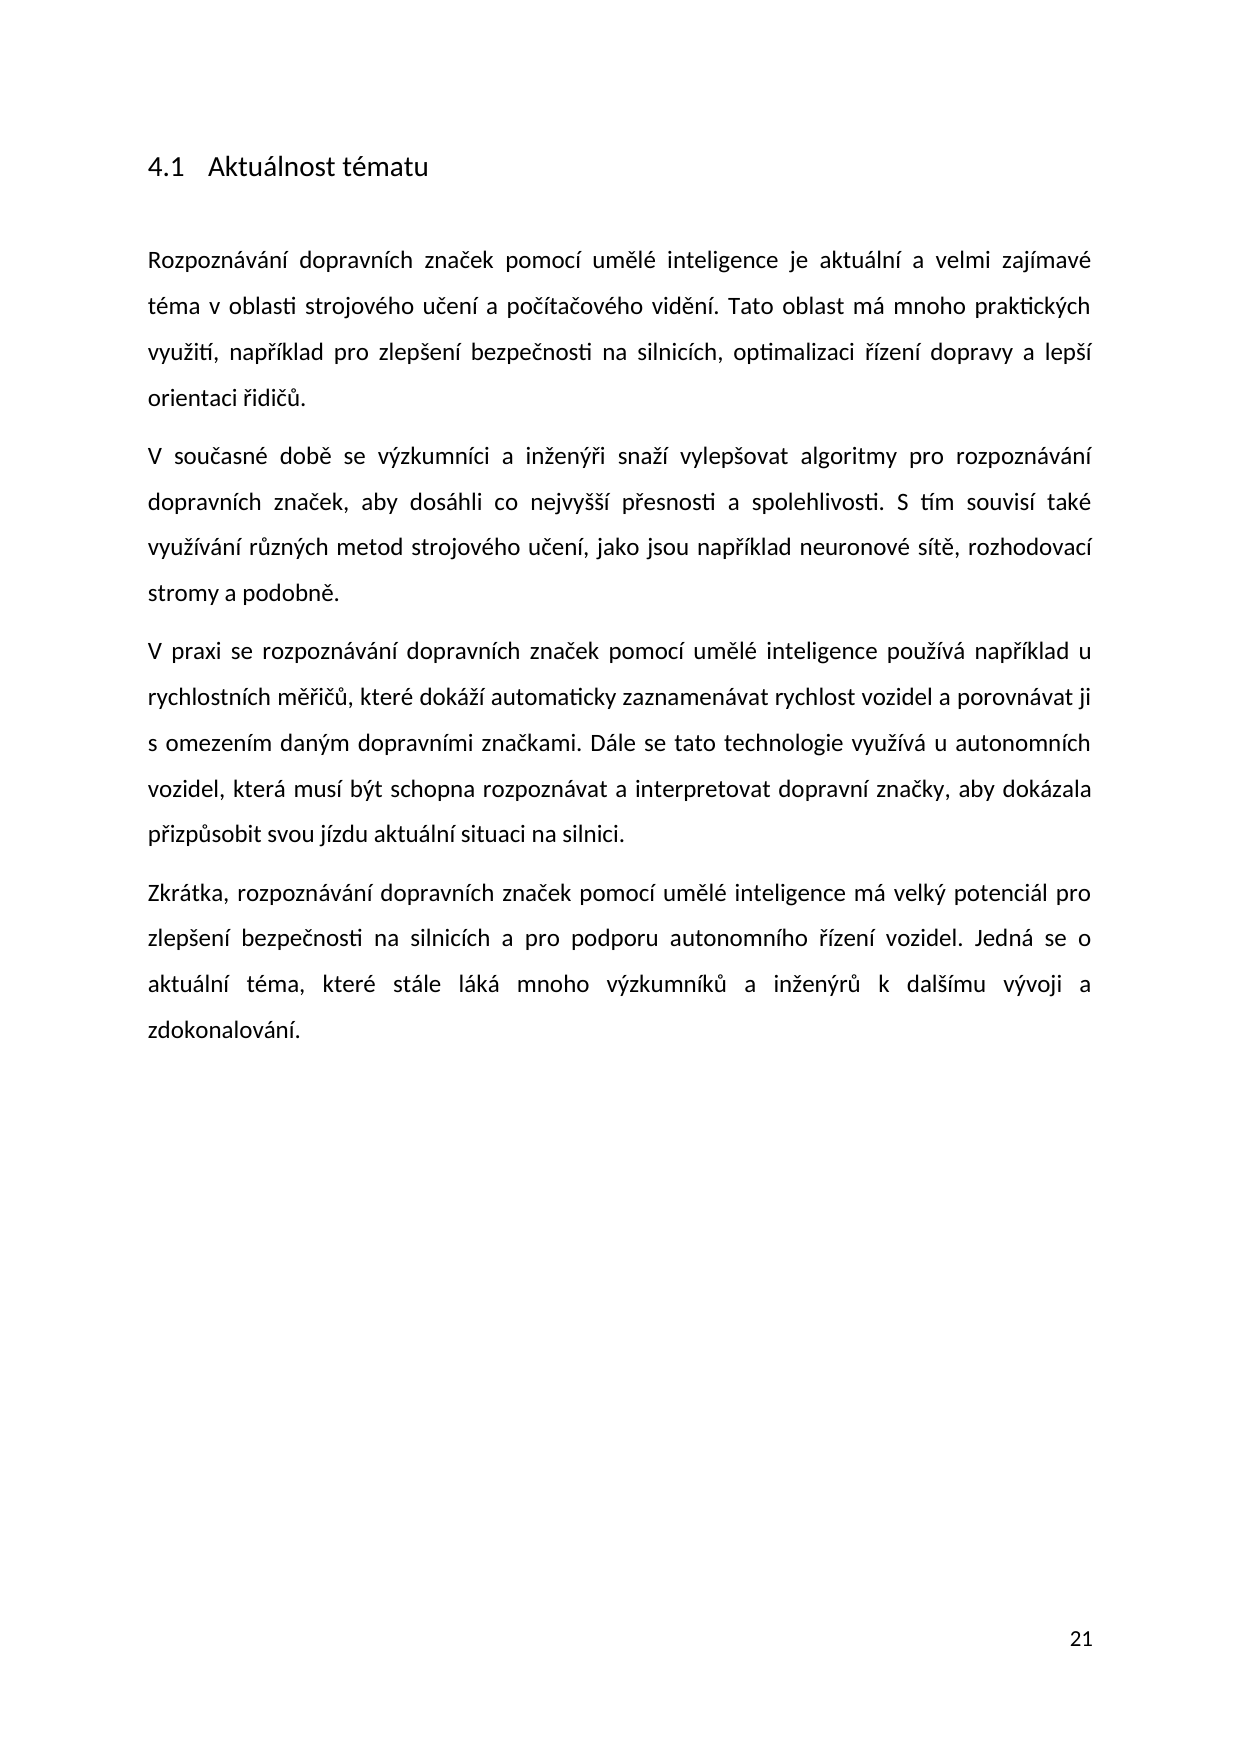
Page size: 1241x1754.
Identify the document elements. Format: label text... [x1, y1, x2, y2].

text Rozpoznávání dopravních značek pomocí umělé inteligence je aktuální a velmi zajímavé téma v oblasti strojového učení a počítačového vidění. Tato oblast má mnoho praktických využití, například pro zlepšení bezpečnosti na silnicích, optimalizaci řízení dopravy a lepší orientaci řidičů. [148, 245, 1093, 412]
text V současné době se výzkumníci a inženýři snaží vylepšovat algoritmy pro rozpoznávání dopravních značek, aby dosáhli co nejvyšší přesnosti a spolehlivosti. S tím souvisí také využívání různých metod strojového učení, jako jsou například neuronové sítě, rozhodovací stromy a podobně. [148, 440, 1093, 608]
text V praxi se rozpoznávání dopravních značek pomocí umělé inteligence používá například u rychlostních měřičů, které dokáží automaticky zaznamenávat rychlost vozidel a porovnávat ji s omezením daným dopravními značkami. Dále se tato technologie využívá u autonomních vozidel, která musí být schopna rozpoznávat a interpretovat dopravní značky, aby dokázala přizpůsobit svou jízdu aktuální situaci na silnici. [148, 636, 1093, 849]
subtitle Aktuálnost tématu [148, 148, 1093, 183]
text Zkrátka, rozpoznávání dopravních značek pomocí umělé inteligence má velký potenciál pro zlepšení bezpečnosti na silnicích a pro podporu autonomního řízení vozidel. Jedná se o aktuální téma, které stále láká mnoho výzkumníků a inženýrů k dalšímu vývoji a zdokonalování. [148, 877, 1093, 1044]
